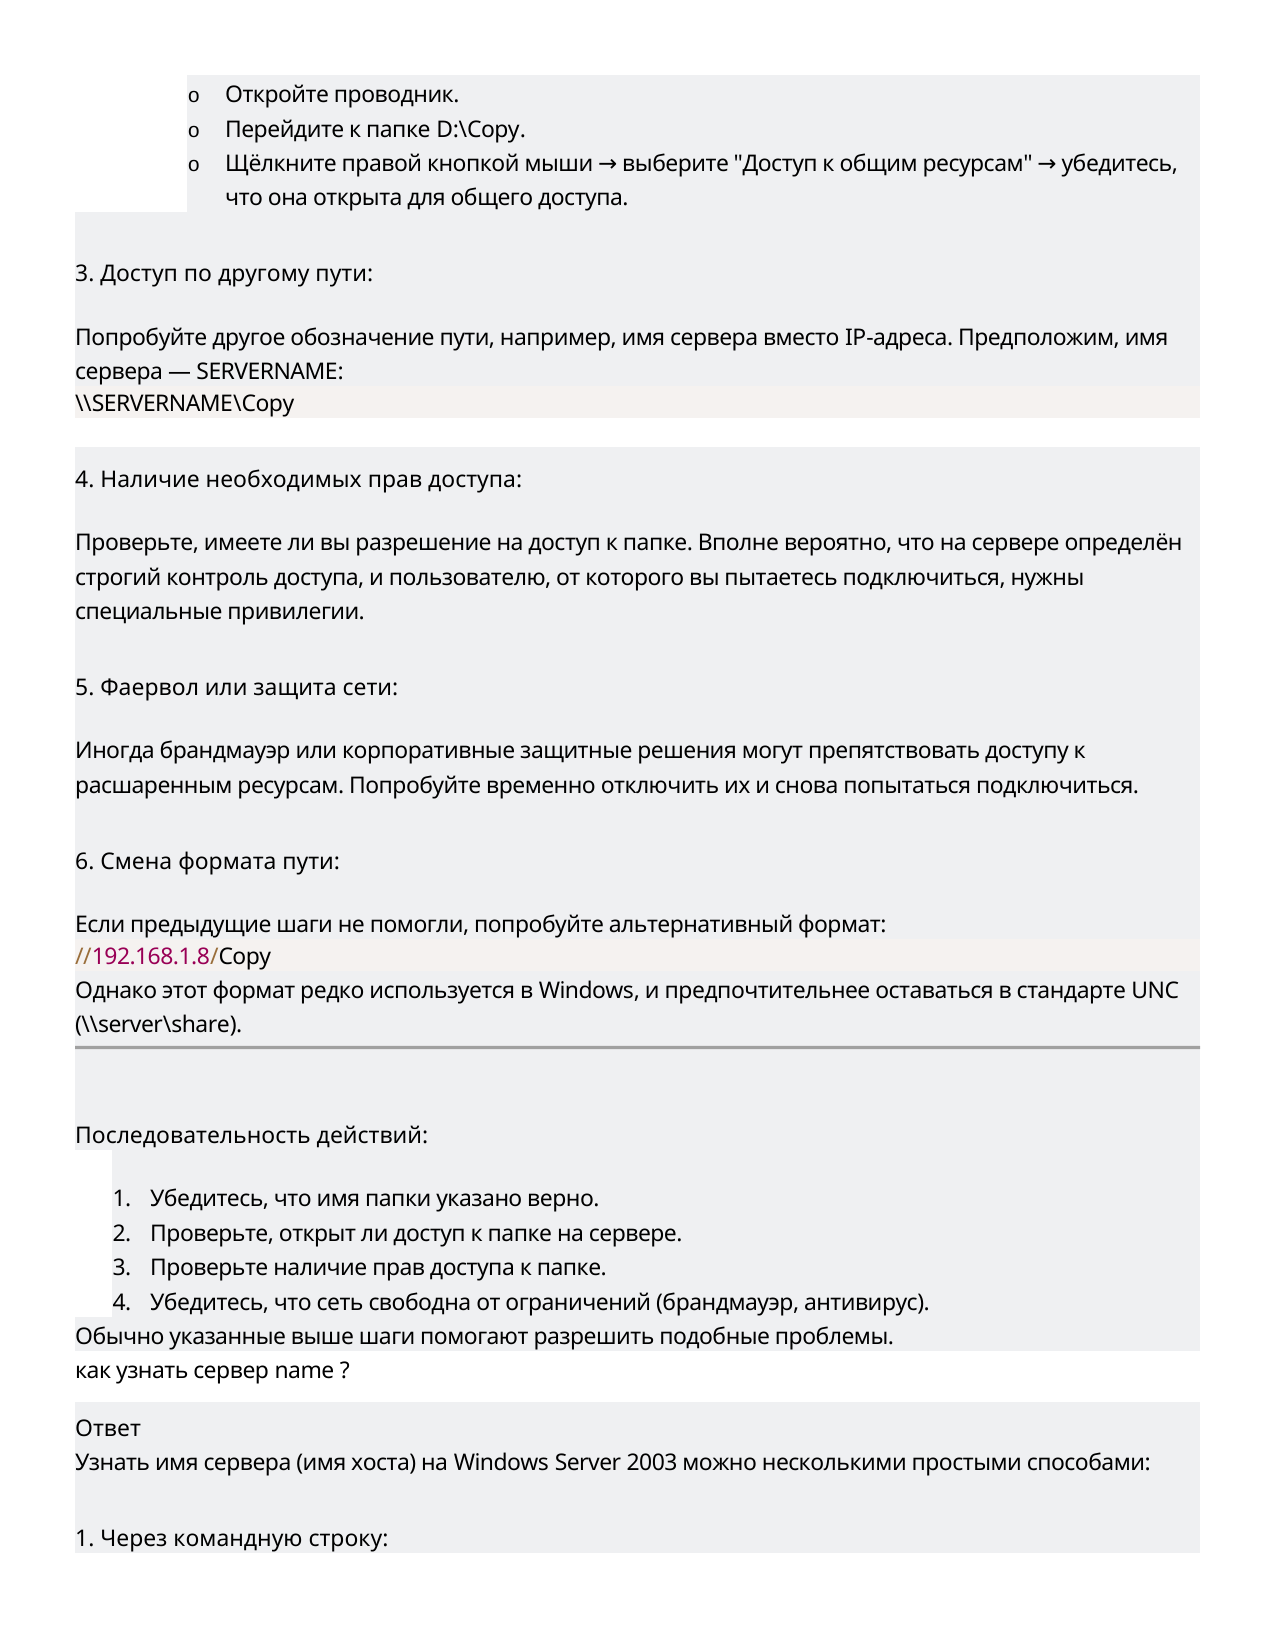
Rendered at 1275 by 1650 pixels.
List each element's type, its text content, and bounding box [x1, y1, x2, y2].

text Иногда брандмауэр или корпоративные защитные решения могут препятствовать доступу к расшаренным ресурсам. Попробуйте временно отключить их и снова попытаться подключиться. [75, 731, 1200, 800]
text Ответ [75, 1402, 1200, 1443]
text 4. Наличие необходимых прав доступа: [75, 447, 1200, 494]
text Обычно указанные выше шаги помогают разрешить подобные проблемы. [75, 1317, 1200, 1351]
list Откройте проводник. [187, 75, 1200, 109]
text \\SERVERNAME\Copy [75, 386, 1200, 418]
text Последовательность действий: [75, 1103, 1200, 1150]
text 3. Доступ по другому пути: [75, 242, 1200, 288]
text Если предыдущие шаги не помогли, попробуйте альтернативный формат: [75, 905, 1200, 939]
list Щёлкните правой кнопкой мыши → выберите "Доступ к общим ресурсам" → убедитесь, что она открыта для общего доступа. [187, 144, 1200, 212]
list Проверьте наличие прав доступа к папке. [112, 1248, 1200, 1282]
text Попробуйте другое обозначение пути, например, имя сервера вместо IP-адреса. Предположим, имя сервера — SERVERNAME: [75, 318, 1200, 386]
text Проверьте, имеете ли вы разрешение на доступ к папке. Вполне вероятно, что на сервере определён строгий контроль доступа, и пользователю, от которого вы пытаетесь подключиться, нужны специальные привилегии. [75, 523, 1200, 626]
text как узнать сервер name ? [75, 1351, 1200, 1385]
text Узнать имя сервера (имя хоста) на Windows Server 2003 можно несколькими простыми способами: [75, 1443, 1200, 1477]
text Однако этот формат редко используется в Windows, и предпочтительнее оставаться в стандарте UNC (\\server\share). [75, 971, 1200, 1039]
list Убедитесь, что сеть свободна от ограничений (брандмауэр, антивирус). [112, 1282, 1200, 1317]
list Проверьте, открыт ли доступ к папке на сервере. [112, 1213, 1200, 1248]
text //192.168.1.8/Copy [75, 939, 1200, 971]
text 5. Фаервол или защита сети: [75, 655, 1200, 702]
list Убедитесь, что имя папки указано верно. [112, 1179, 1200, 1213]
text 1. Через командную строку: [75, 1506, 1200, 1553]
list Перейдите к папке D:\Copy. [187, 109, 1200, 144]
text 6. Смена формата пути: [75, 829, 1200, 876]
